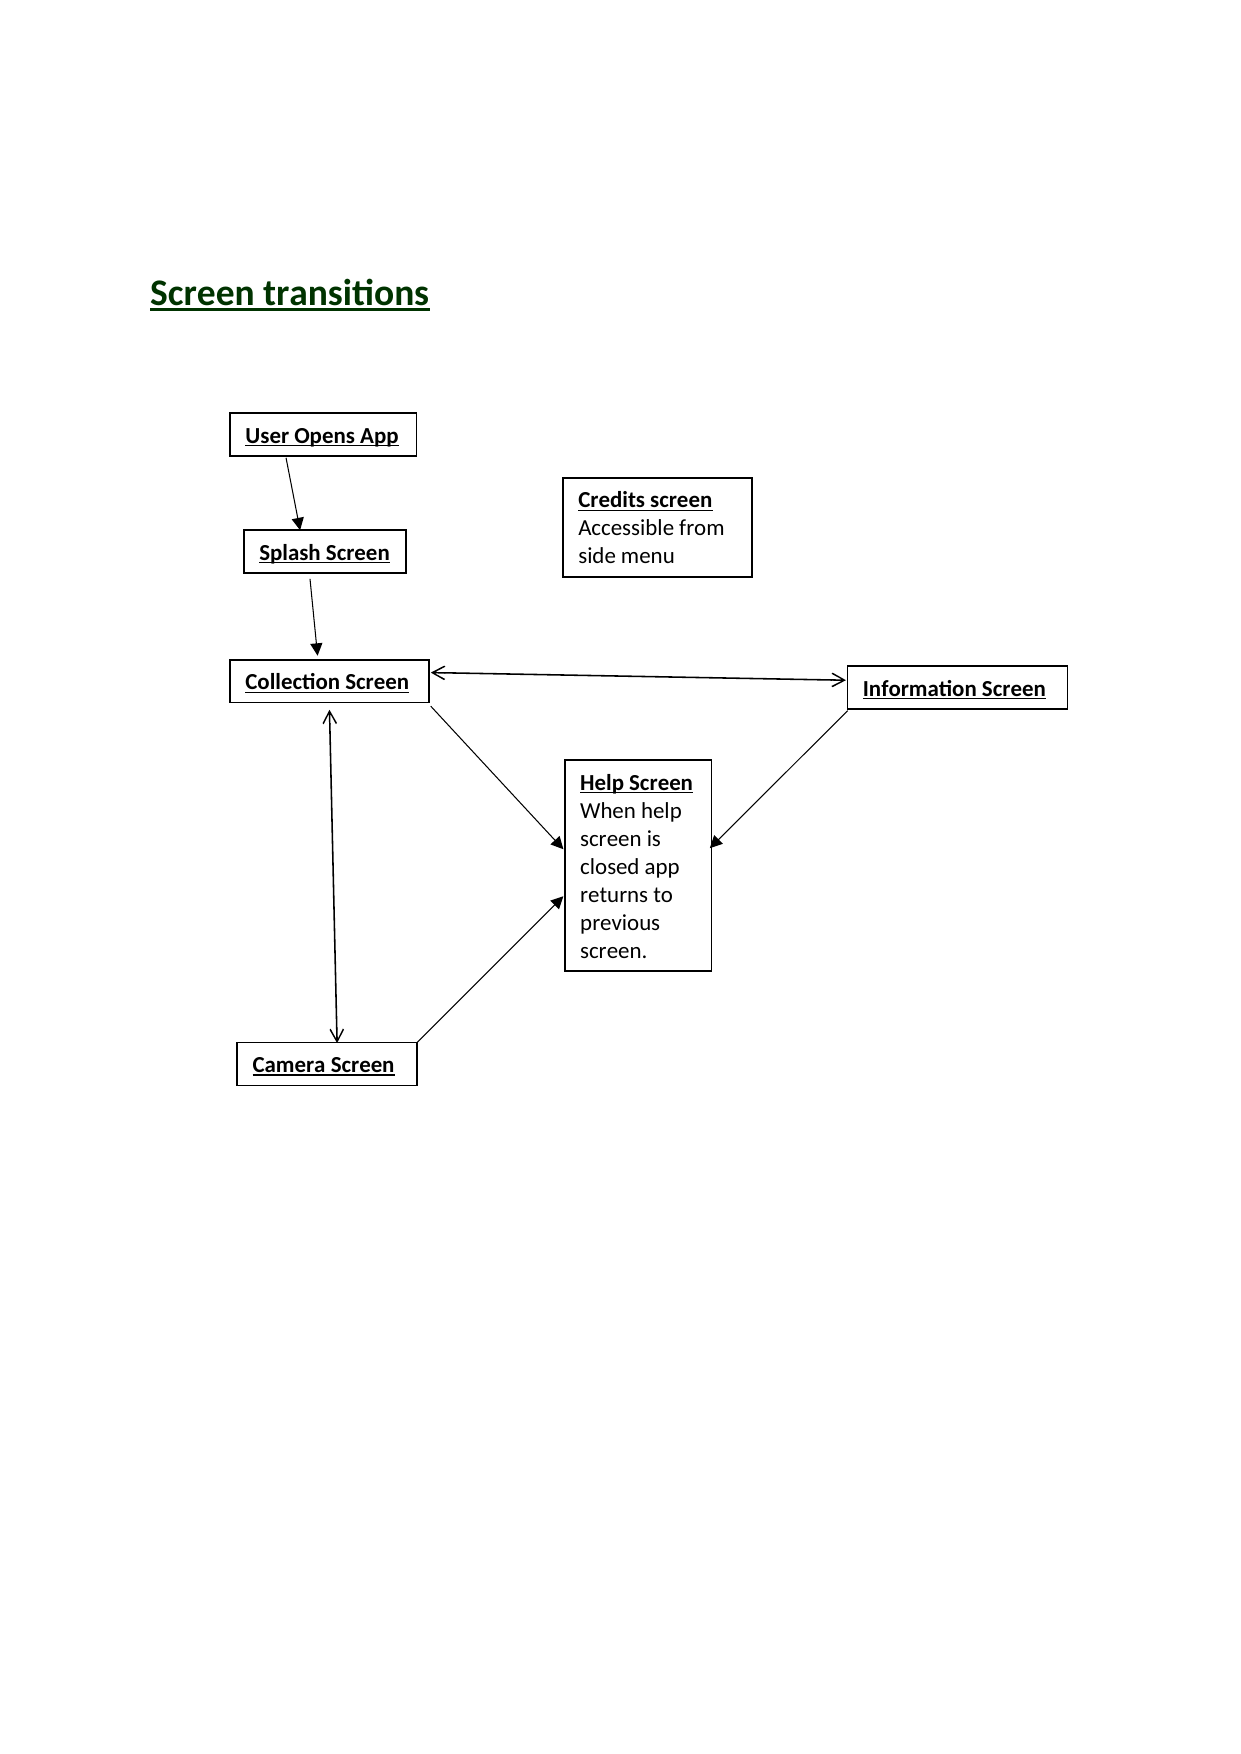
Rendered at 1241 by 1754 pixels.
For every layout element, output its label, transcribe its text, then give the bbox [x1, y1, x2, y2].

picture [743, 467, 1059, 1044]
text Screen transitions [150, 1045, 1090, 1091]
picture [205, 481, 517, 1037]
